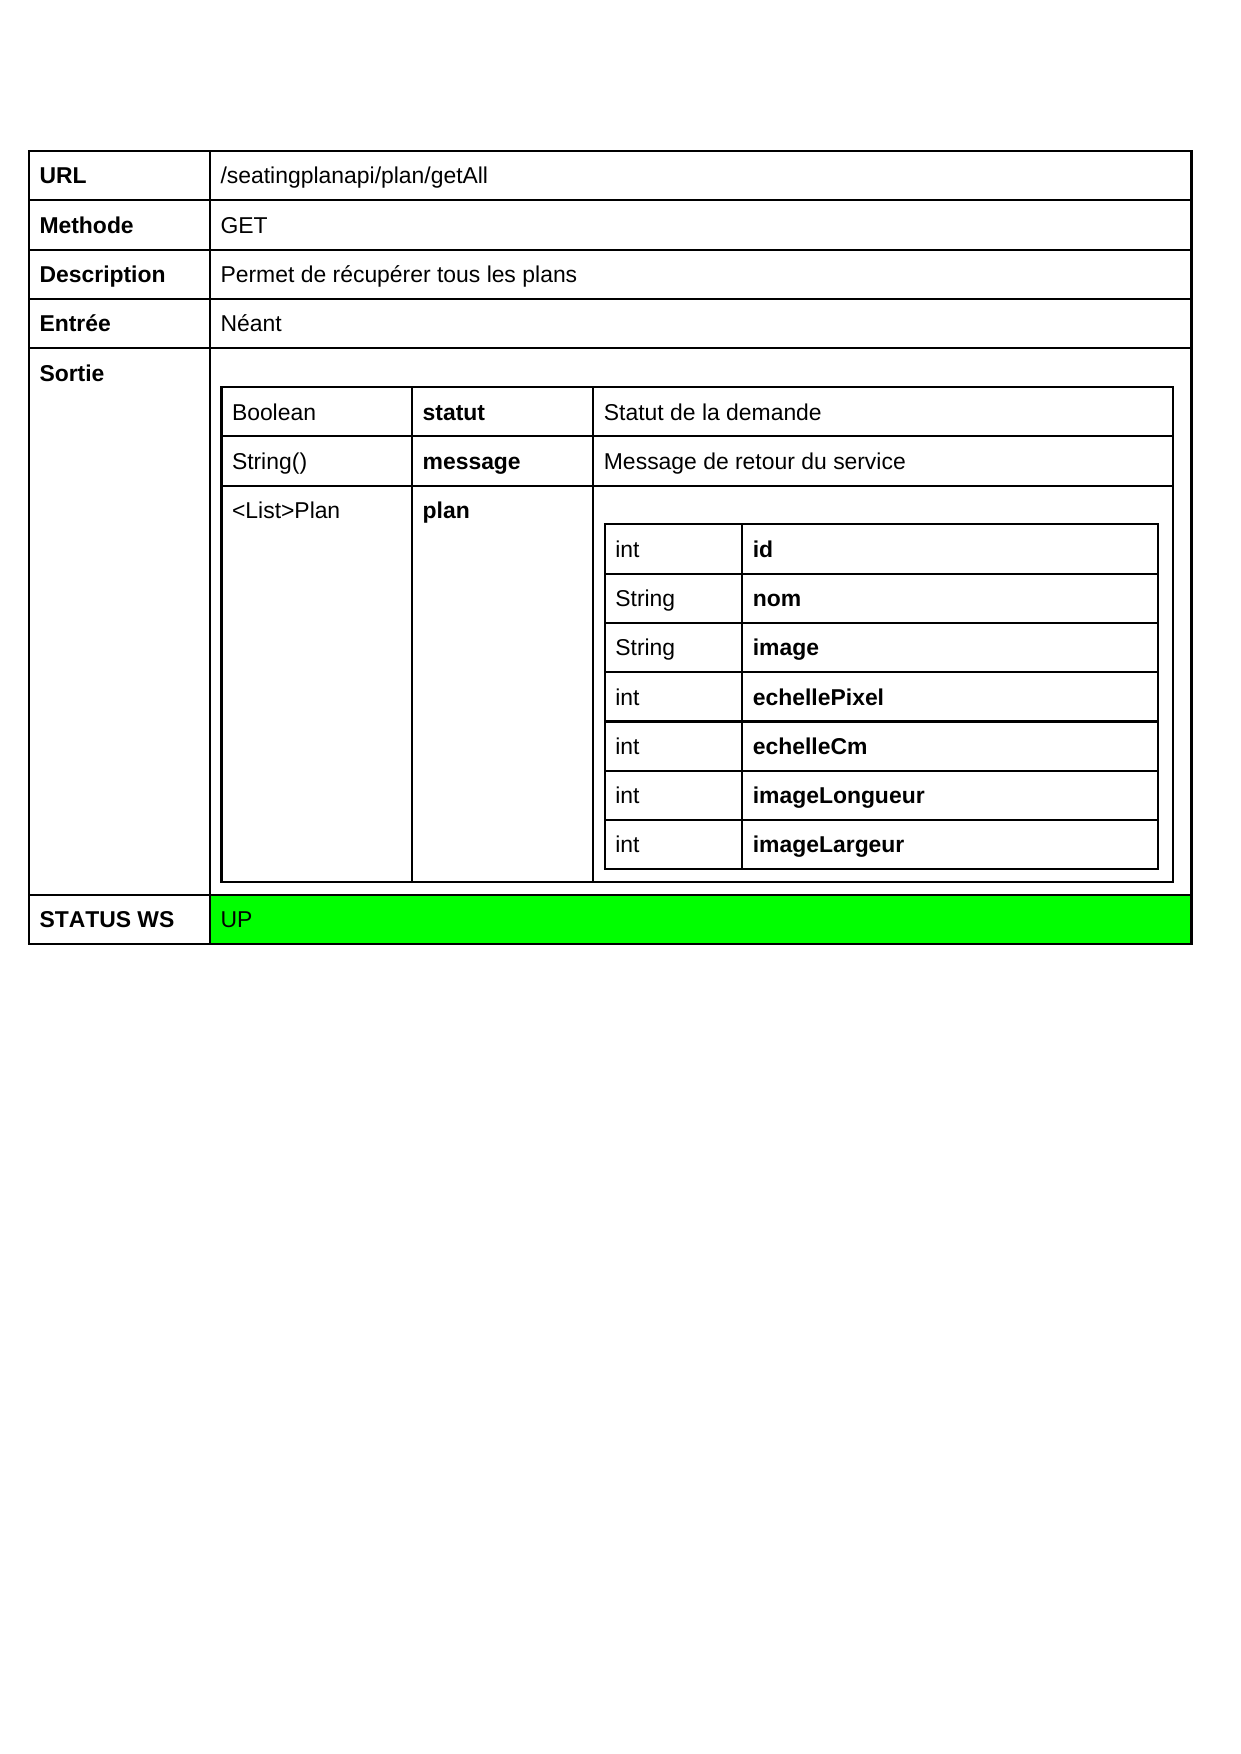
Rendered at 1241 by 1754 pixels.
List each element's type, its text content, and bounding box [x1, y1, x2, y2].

table_cell Sortie [30, 349, 209, 893]
table_header /seatingplanapi/plan/getAll [211, 152, 1190, 199]
table_cell Methode [30, 201, 209, 248]
table_cell Entrée [30, 300, 209, 347]
table_header URL [30, 152, 209, 199]
table_cell UP [211, 896, 1190, 943]
table_cell Permet de récupérer tous les plans [211, 251, 1190, 298]
table_cell [211, 349, 1190, 893]
table_cell Description [30, 251, 209, 298]
table_cell Néant [211, 300, 1190, 347]
table_cell GET [211, 201, 1190, 248]
table_cell STATUS WS [30, 896, 209, 943]
